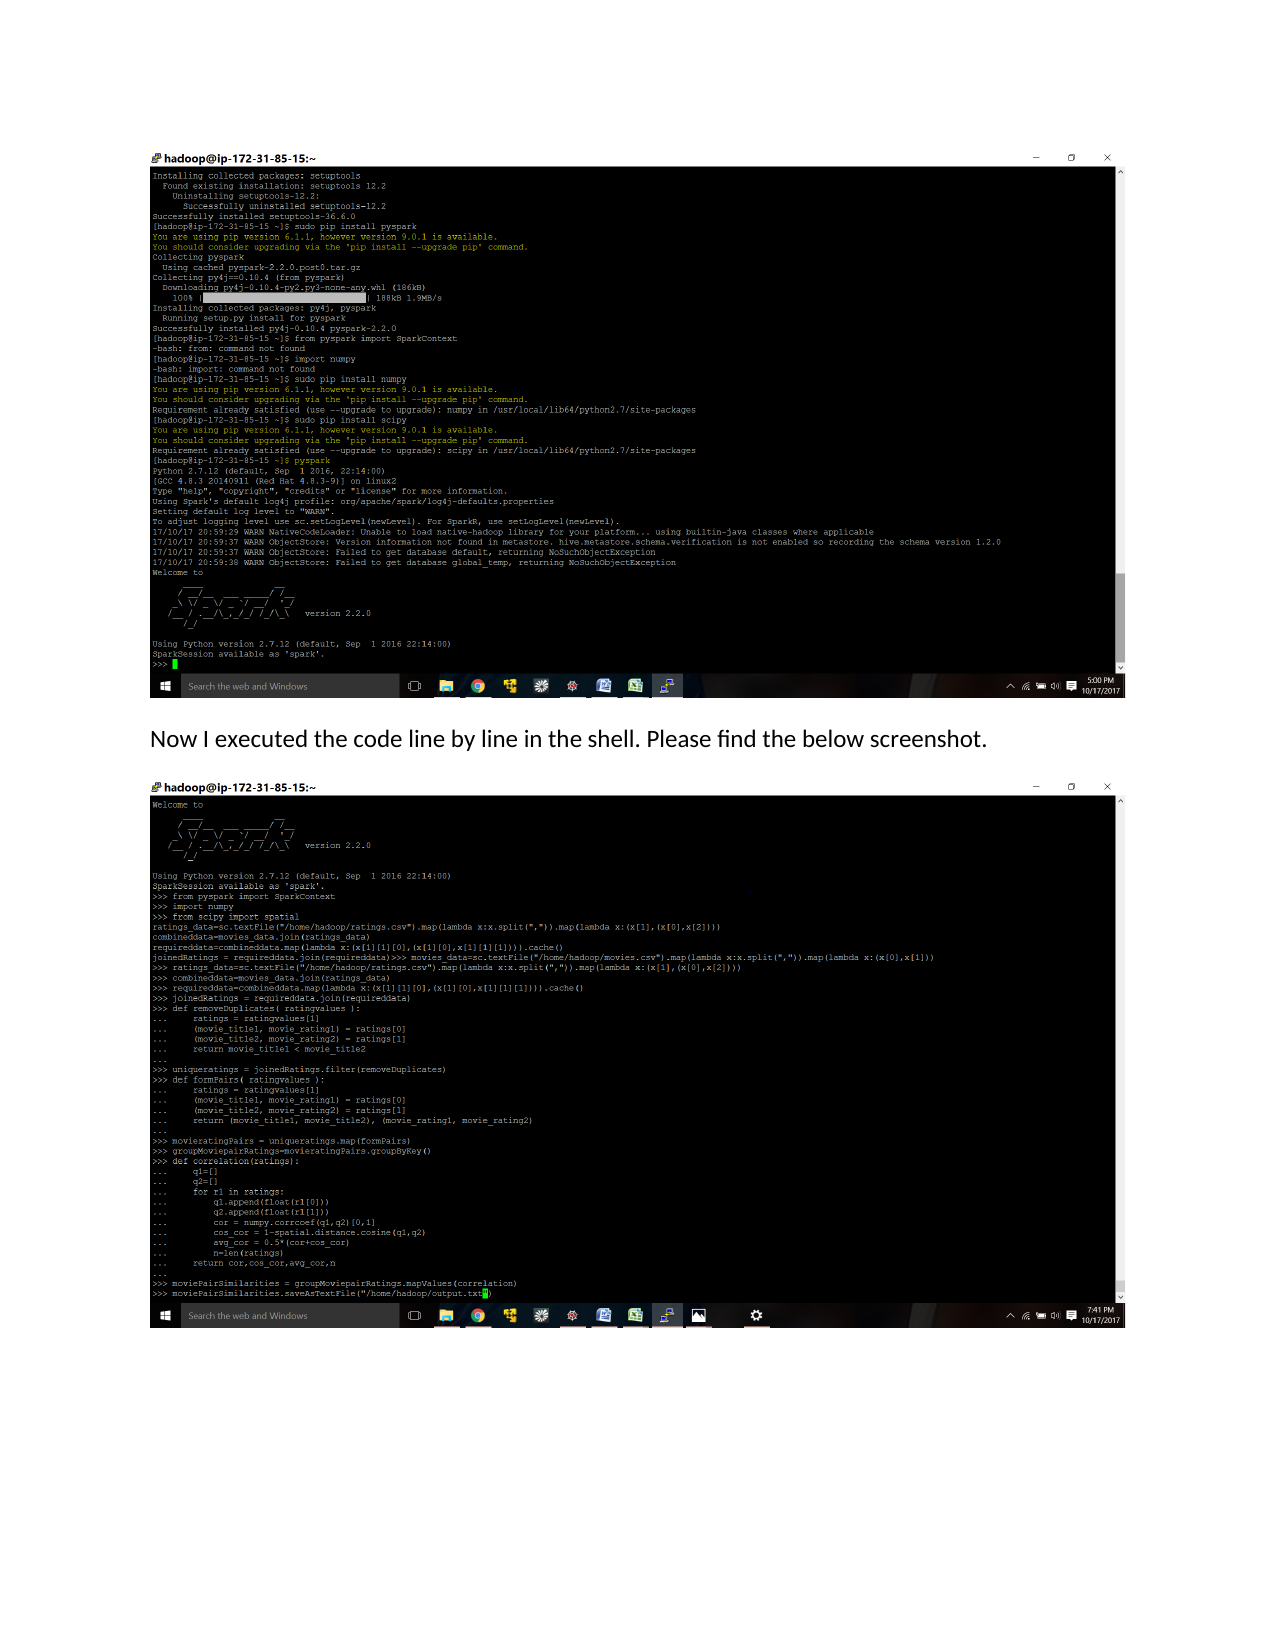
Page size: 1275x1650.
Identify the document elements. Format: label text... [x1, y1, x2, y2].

picture [150, 778, 1125, 1328]
picture [150, 150, 1125, 698]
text Now I executed the code line by line in the shell. Please find the below screenshot. [150, 723, 1125, 754]
